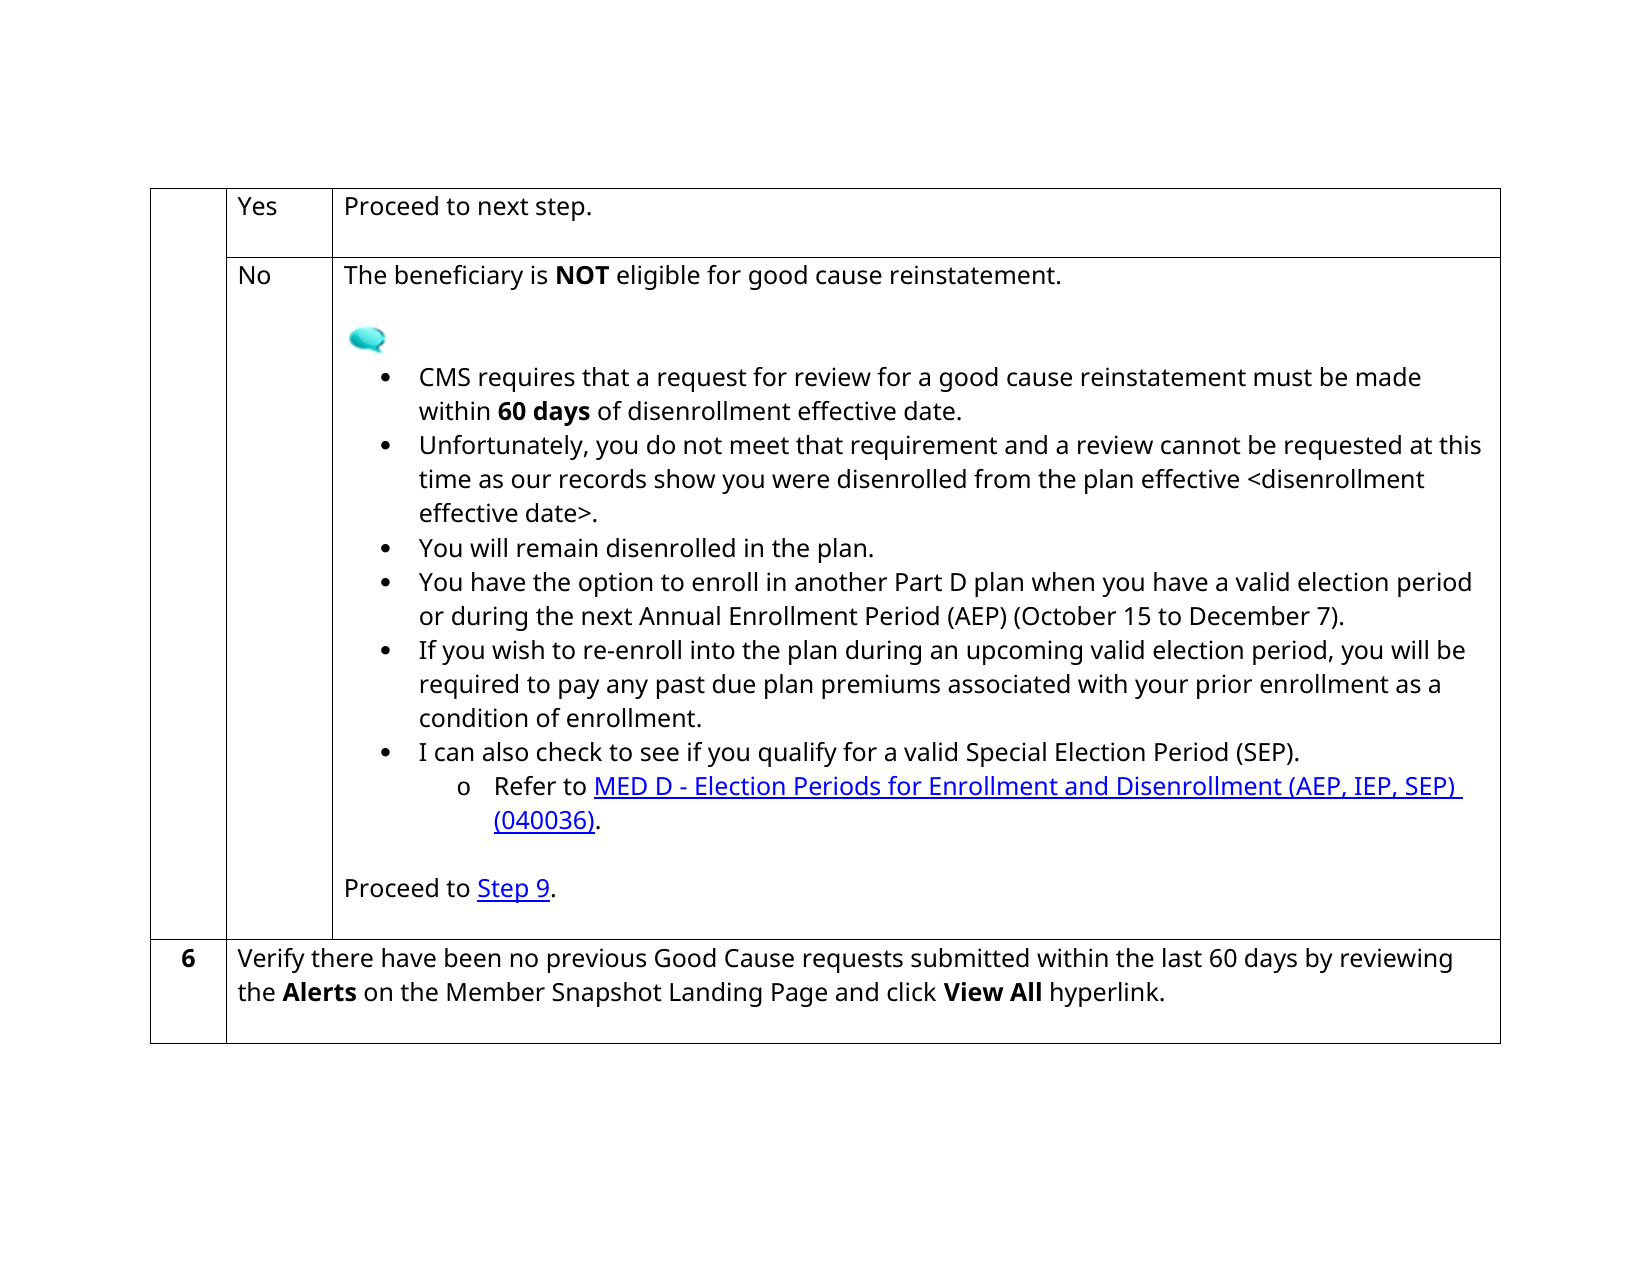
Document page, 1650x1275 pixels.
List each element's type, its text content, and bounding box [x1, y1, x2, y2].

table_cell No [227, 258, 332, 939]
picture [343, 325, 391, 356]
table_cell 6 [151, 940, 226, 1042]
table_cell Yes [227, 189, 332, 257]
table_cell Proceed to next step. [333, 189, 1500, 257]
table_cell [227, 940, 1500, 1042]
table_cell The beneficiary is NOT eligible for good cause reinstatement. CMS requires that a request for review for a good cause reinstatement must be made within 60 days of disenrollment effective date. Unfortunately, you do not meet that requirement and a review cannot be requested at this time as our records show you were disenrolled from the plan effective <disenrollment effective date>. You will remain disenrolled in the plan. You have the option to enroll in another Part D plan when you have a valid election period or during the next Annual Enrollment Period (AEP) (October 15 to December 7). If you wish to re-enroll into the plan during an upcoming valid election period, you will be required to pay any past due plan premiums associated with your prior enrollment as a condition of enrollment. I can also check to see if you qualify for a valid Special Election Period (SEP). Refer to MED D - Election Periods for Enrollment and Disenrollment (AEP, IEP, SEP) (040036). Proceed to Step 9. [333, 258, 1500, 939]
